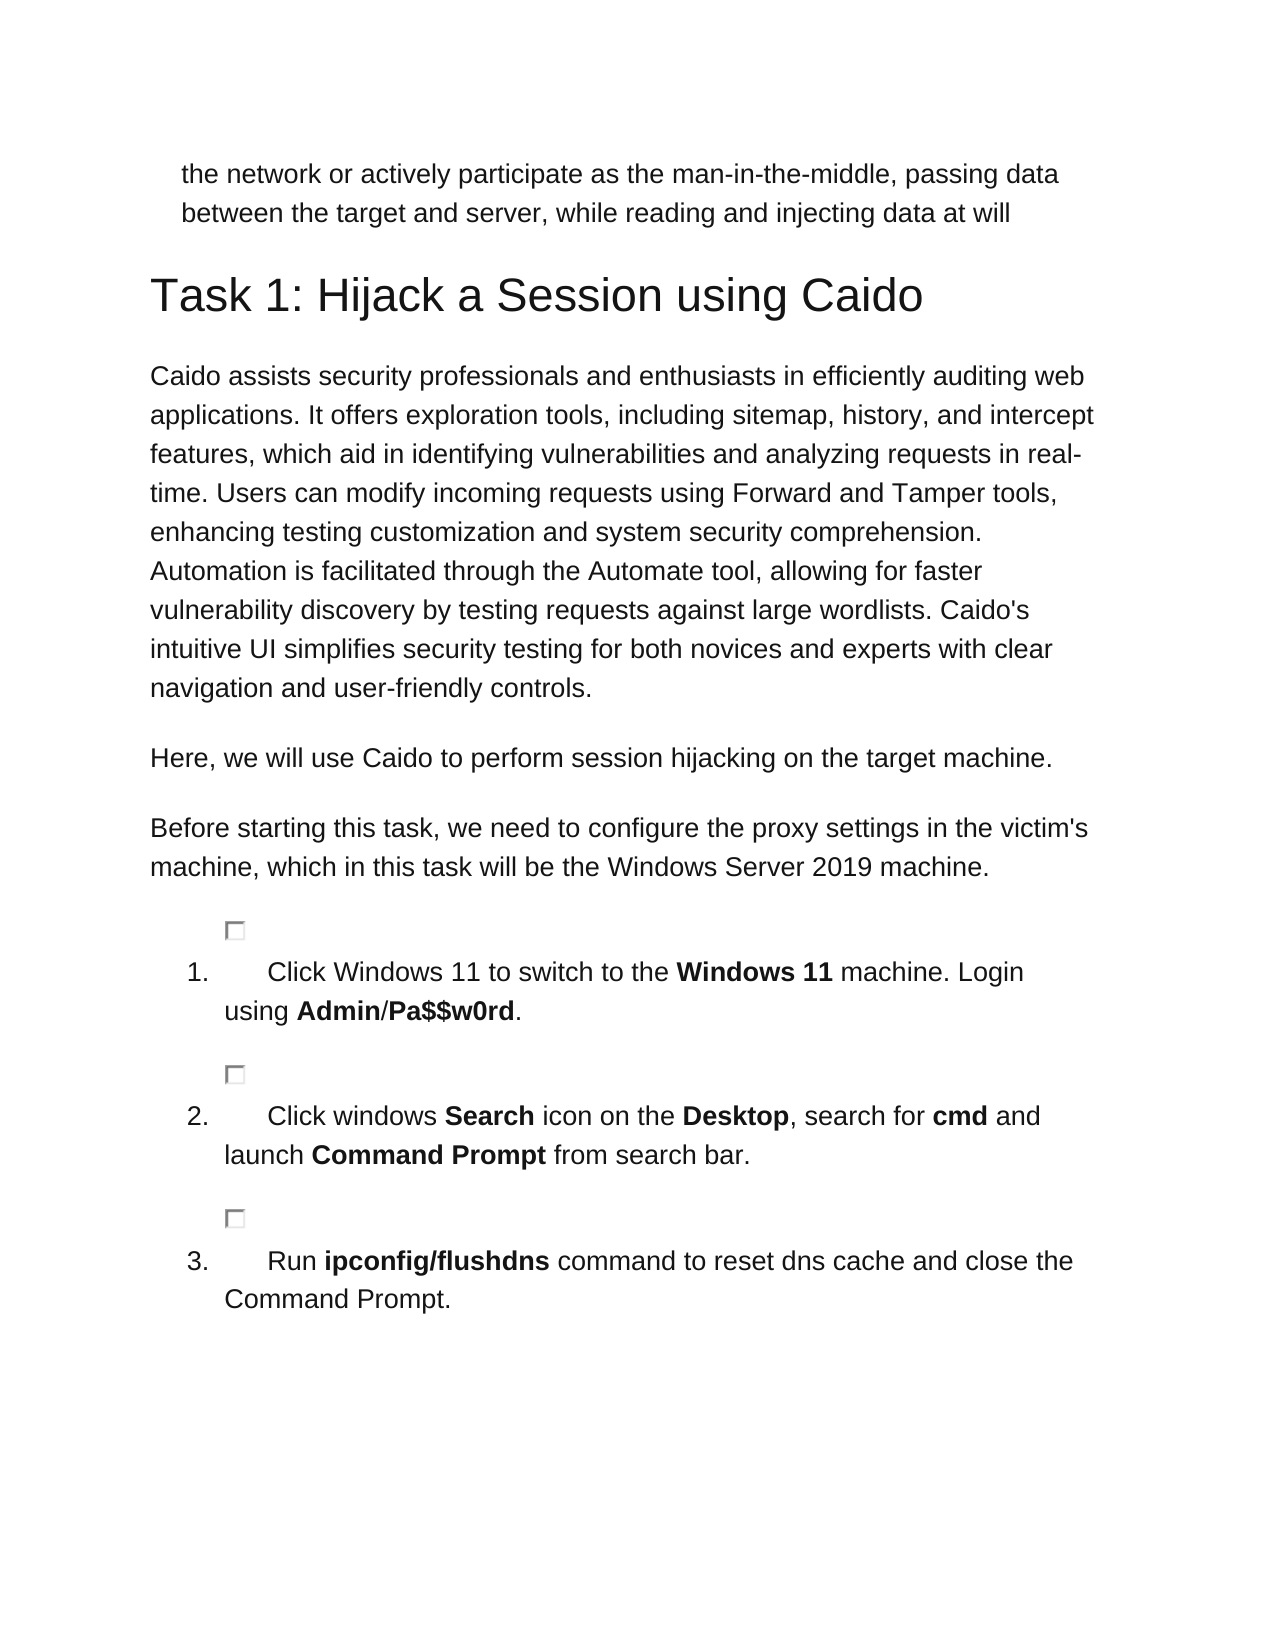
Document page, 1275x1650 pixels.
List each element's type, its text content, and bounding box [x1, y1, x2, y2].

list Run ipconfig/flushdns command to reset dns cache and close the Command Prompt. [187, 1202, 1094, 1315]
text Task 1: Hijack a Session using Caido [150, 259, 1125, 321]
list Click windows Search icon on the Desktop, search for cmd and launch Command Prompt from search bar. [187, 1058, 1094, 1171]
text Before starting this task, we need to configure the proxy settings in the victim's machine, which in this task will be the Windows Server 2019 machine. [150, 804, 1125, 882]
text Here, we will use Caido to perform session hijacking on the target machine. [150, 734, 1125, 773]
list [144, 150, 1094, 228]
list Click Windows 11 to switch to the Windows 11 machine. Login using Admin/Pa$$w0rd. [187, 913, 1094, 1026]
text Caido assists security professionals and enthusiasts in efficiently auditing web applications. It offers exploration tools, including sitemap, history, and intercept features, which aid in identifying vulnerabilities and analyzing requests in real-time. Users can modify incoming requests using Forward and Tamper tools, enhancing testing customization and system security comprehension. Automation is facilitated through the Automate tool, allowing for faster vulnerability discovery by testing requests against large wordlists. Caido's intuitive UI simplifies security testing for both novices and experts with clear navigation and user-friendly controls. [150, 352, 1125, 703]
